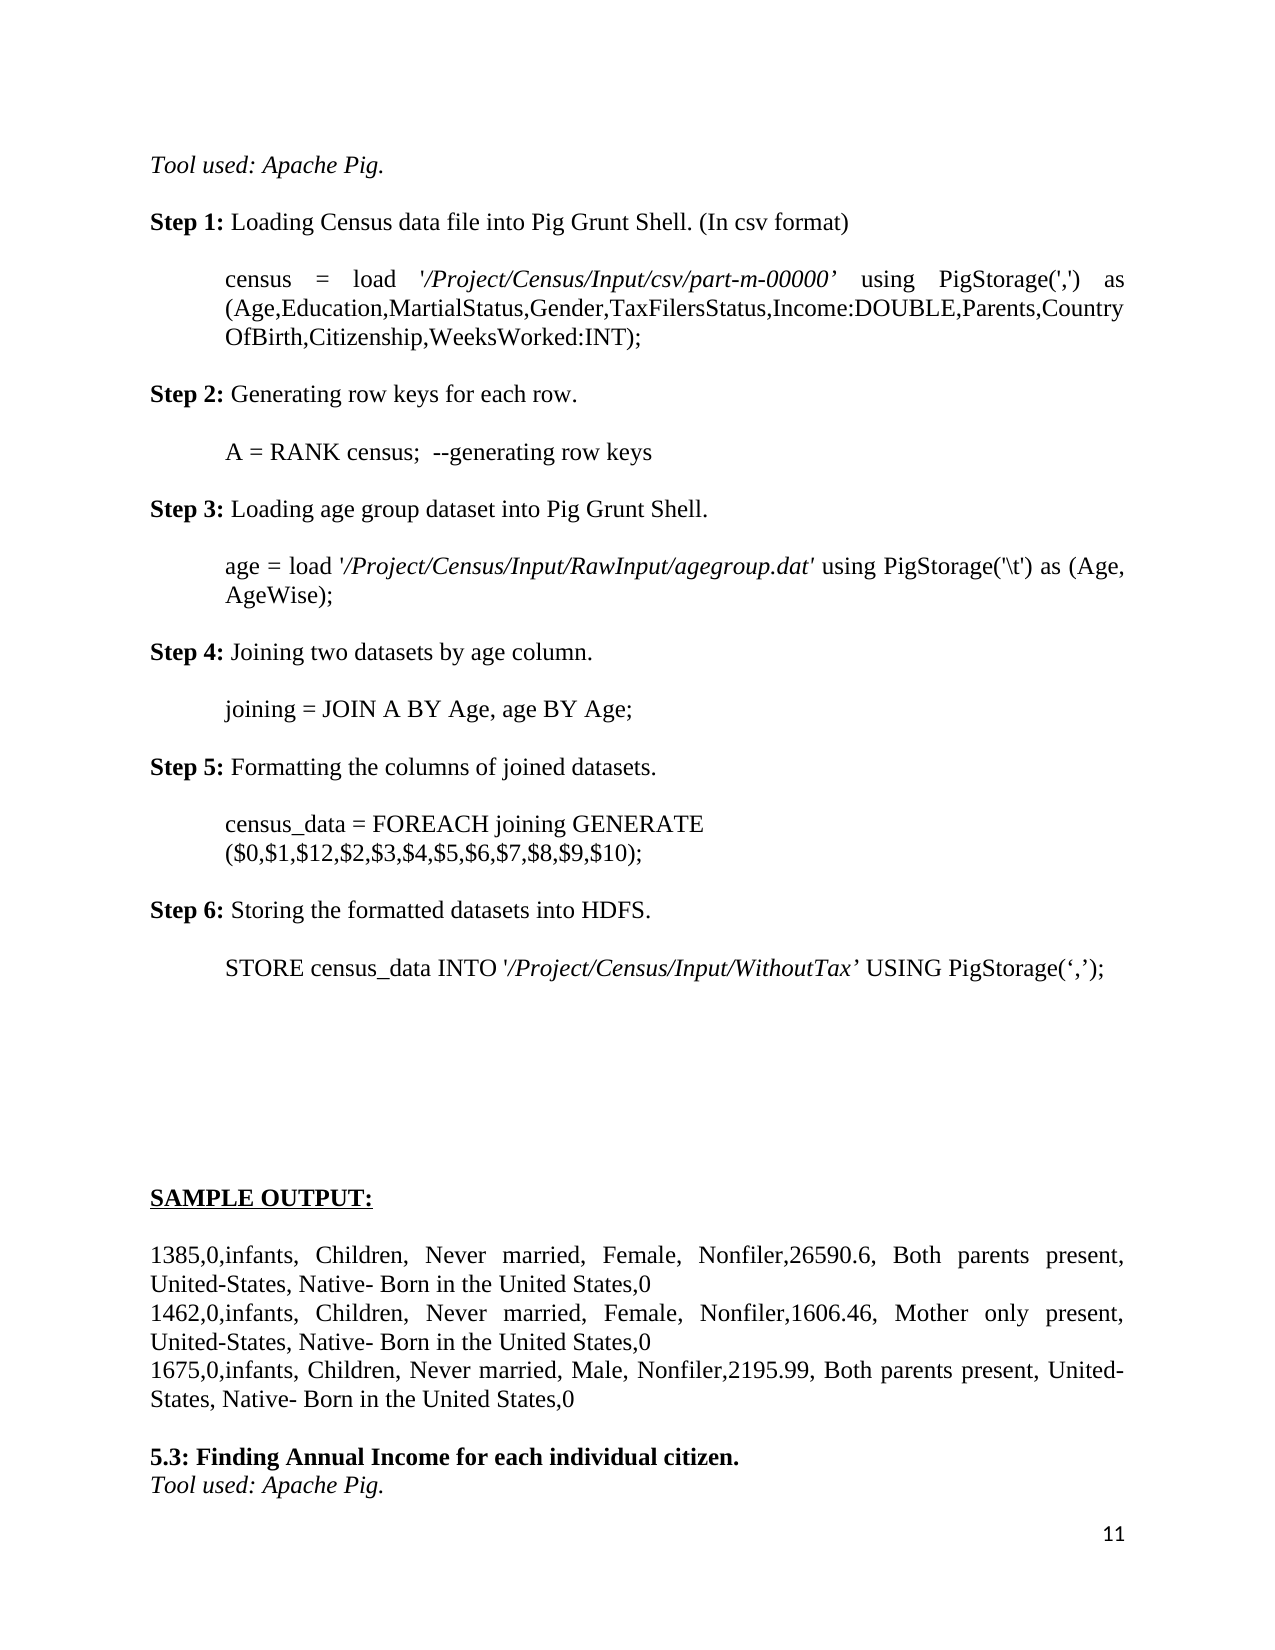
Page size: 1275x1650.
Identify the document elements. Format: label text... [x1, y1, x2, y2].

text Step 6: Storing the formatted datasets into HDFS. [150, 895, 1125, 924]
text A = RANK census; --generating row keys [150, 437, 1125, 466]
text age = load '/Project/Census/Input/RawInput/agegroup.dat' using PigStorage('\t') as (Age, AgeWise); [225, 551, 1125, 608]
text census = load '/Project/Census/Input/csv/part-m-00000’ using PigStorage(',') as (Age,Education,MartialStatus,Gender,TaxFilersStatus,Income:DOUBLE,Parents,CountryOfBirth,Citizenship,WeeksWorked:INT); [225, 264, 1125, 351]
text Step 3: Loading age group dataset into Pig Grunt Shell. [150, 494, 1125, 523]
text STORE census_data INTO '/Project/Census/Input/WithoutTax’ USING PigStorage(‘,’); [150, 953, 1125, 982]
text Step 4: Joining two datasets by age column. [150, 637, 1125, 666]
text census_data = FOREACH joining GENERATE ($0,$1,$12,$2,$3,$4,$5,$6,$7,$8,$9,$10); [225, 809, 1125, 867]
text Step 1: Loading Census data file into Pig Grunt Shell. (In csv format) [150, 207, 1125, 236]
text Tool used: Apache Pig. [150, 1470, 1125, 1499]
text 1675,0,infants, Children, Never married, Male, Nonfiler,2195.99, Both parents present, United-States, Native- Born in the United States,0 [150, 1355, 1125, 1413]
text 1385,0,infants, Children, Never married, Female, Nonfiler,26590.6, Both parents present, United-States, Native- Born in the United States,0 [150, 1240, 1125, 1298]
text Step 2: Generating row keys for each row. [150, 379, 1125, 408]
text SAMPLE OUTPUT: [150, 1183, 1125, 1212]
text Step 5: Formatting the columns of joined datasets. [150, 752, 1125, 780]
text Tool used: Apache Pig. [150, 150, 1125, 179]
text 5.3: Finding Annual Income for each individual citizen. [150, 1442, 1125, 1470]
text 1462,0,infants, Children, Never married, Female, Nonfiler,1606.46, Mother only present, United-States, Native- Born in the United States,0 [150, 1298, 1125, 1355]
text joining = JOIN A BY Age, age BY Age; [150, 694, 1125, 723]
